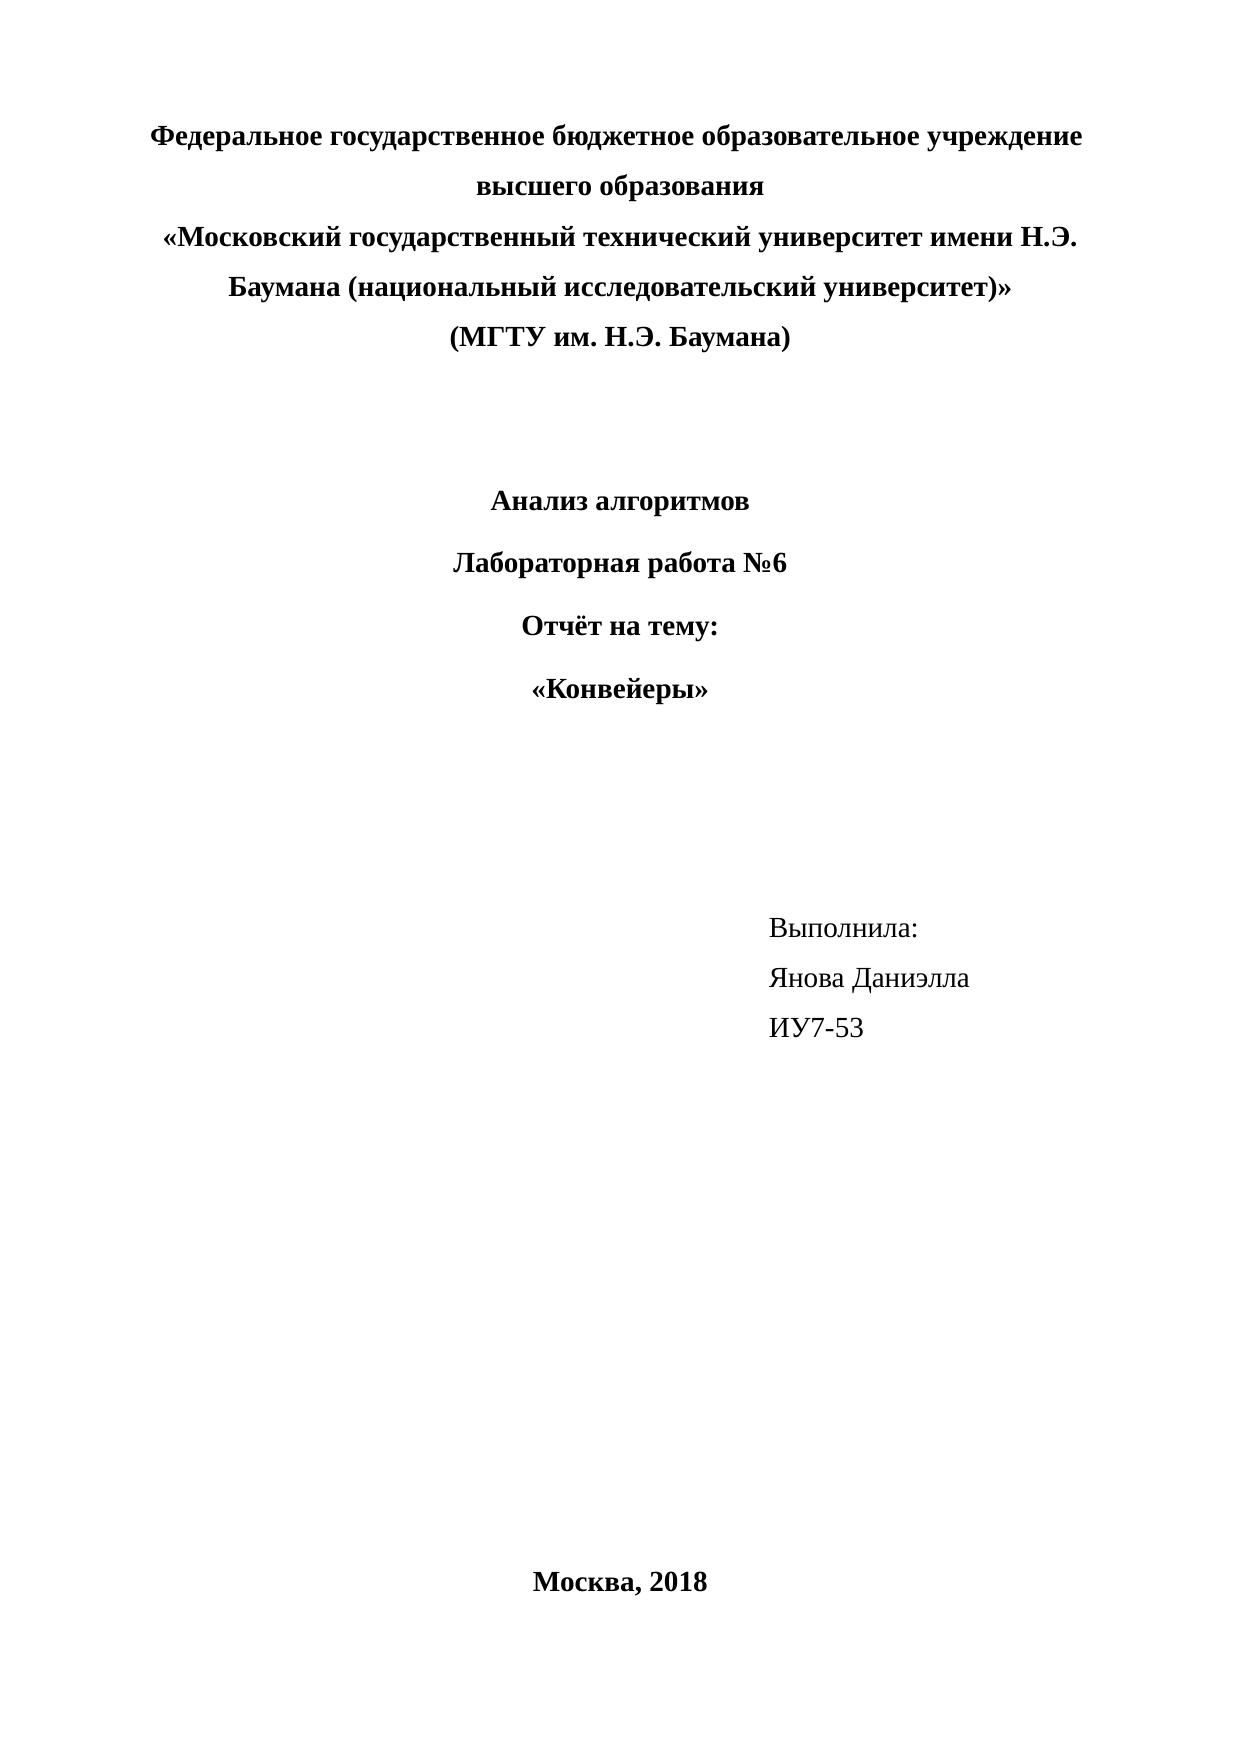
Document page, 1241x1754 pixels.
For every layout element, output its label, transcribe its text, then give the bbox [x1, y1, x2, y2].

text «Московский государственный технический университет имени Н.Э. Баумана (национальный исследовательский университет)» [118, 219, 1122, 303]
text Отчёт на тему: [118, 608, 1122, 642]
text Федеральное государственное бюджетное образовательное учреждение высшего образования [118, 118, 1122, 202]
text Анализ алгоритмов [118, 483, 1122, 516]
text ИУ7-53 [118, 1011, 1122, 1044]
text (МГТУ им. Н.Э. Баумана) [118, 319, 1122, 353]
text Выполнила: [118, 910, 1122, 943]
text Янова Даниэлла [118, 960, 1122, 994]
text Москва, 2018 [118, 1564, 1122, 1597]
text Лабораторная работа №6 [118, 546, 1122, 579]
subtitle «Конвейеры» [118, 671, 1122, 705]
